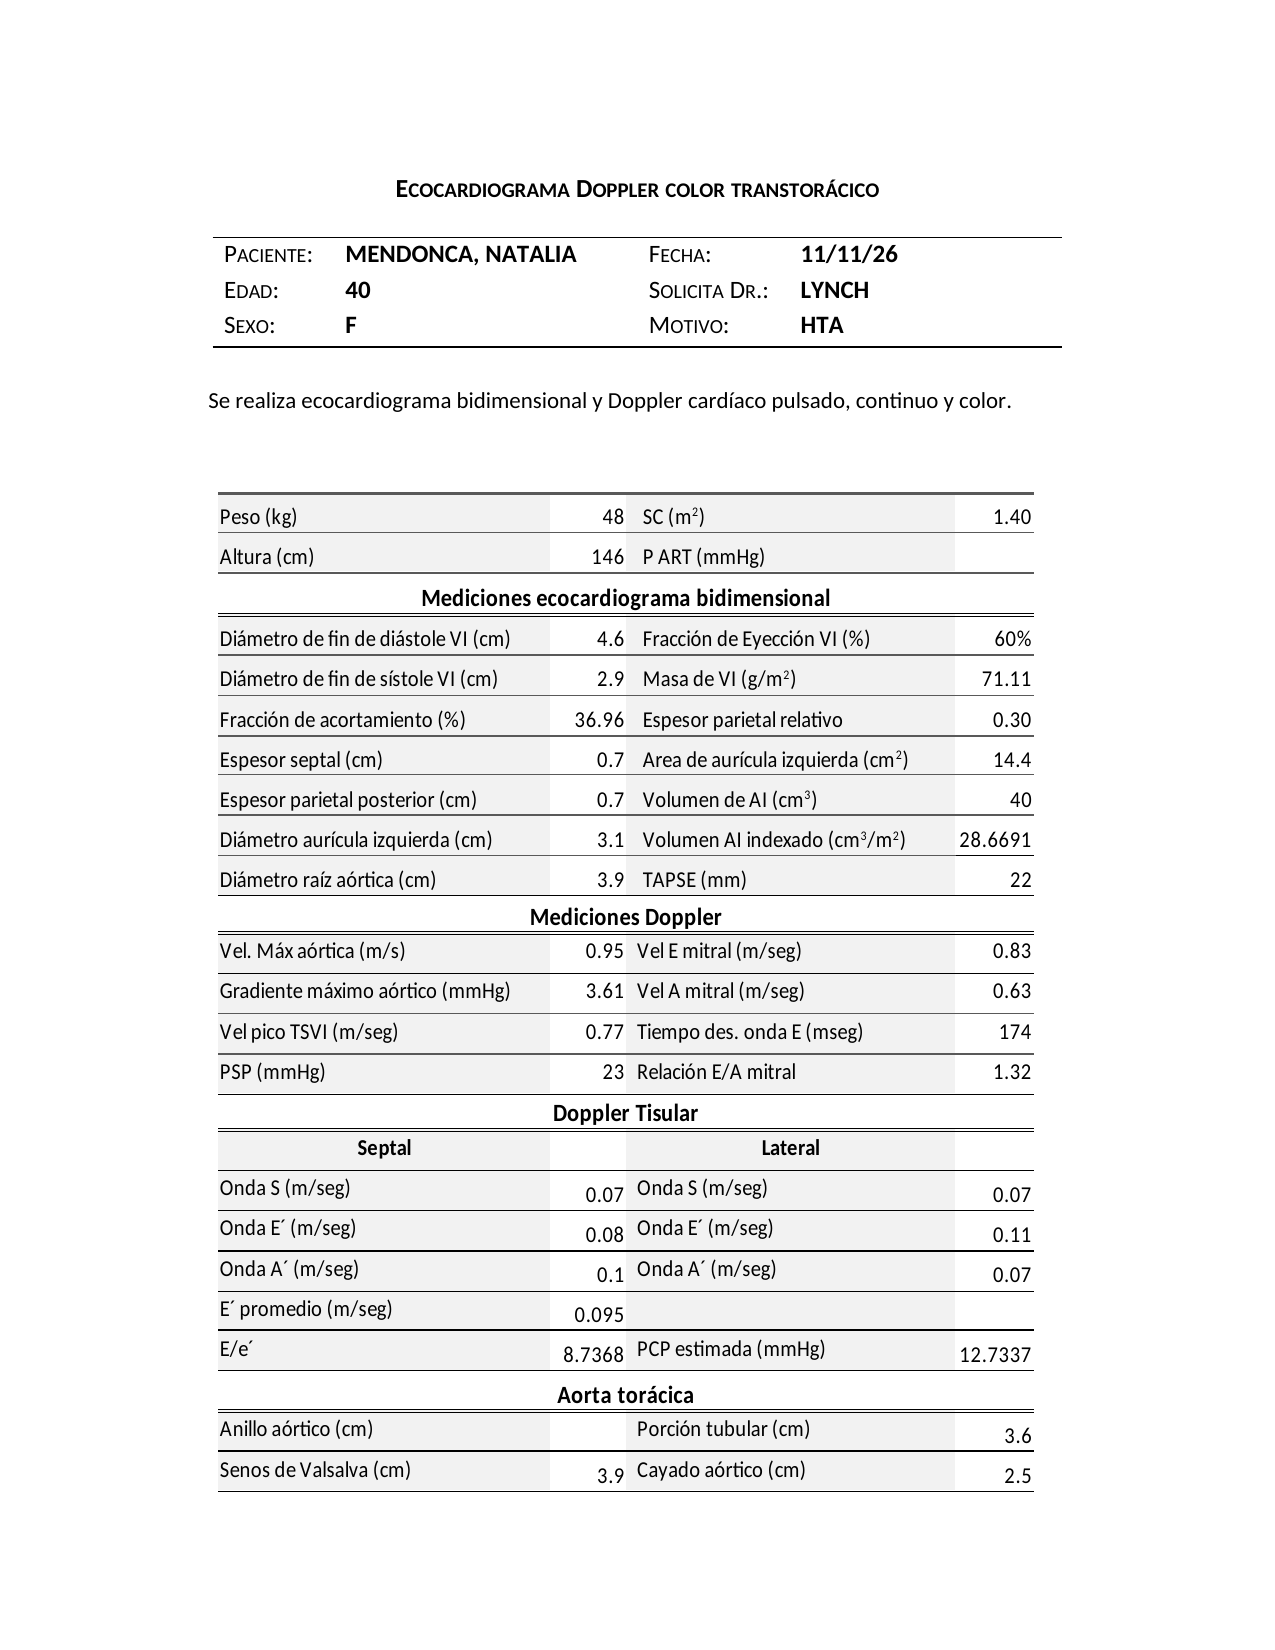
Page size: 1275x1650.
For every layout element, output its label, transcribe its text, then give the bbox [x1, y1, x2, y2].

table_cell F [334, 309, 637, 346]
table_cell Fecha: [638, 238, 789, 274]
table_cell 40 [334, 274, 637, 309]
table_cell Sexo: [213, 309, 334, 346]
table_cell LYNCH [789, 274, 1062, 309]
table_header Ecocardiograma Doppler color transtorácico [213, 171, 1062, 237]
text Se realiza ecocardiograma bidimensional y Doppler cardíaco pulsado, continuo y color. [177, 386, 1098, 414]
table_cell Motivo: [638, 309, 789, 346]
table_cell HTA [789, 309, 1062, 346]
table_cell Solicita Dr.: [638, 274, 789, 309]
table_cell Edad: [213, 274, 334, 309]
table_cell Paciente: [213, 238, 334, 274]
table_cell 28/06/18 [789, 238, 1062, 274]
table_cell MENDONCA, NATALIA [334, 238, 637, 274]
